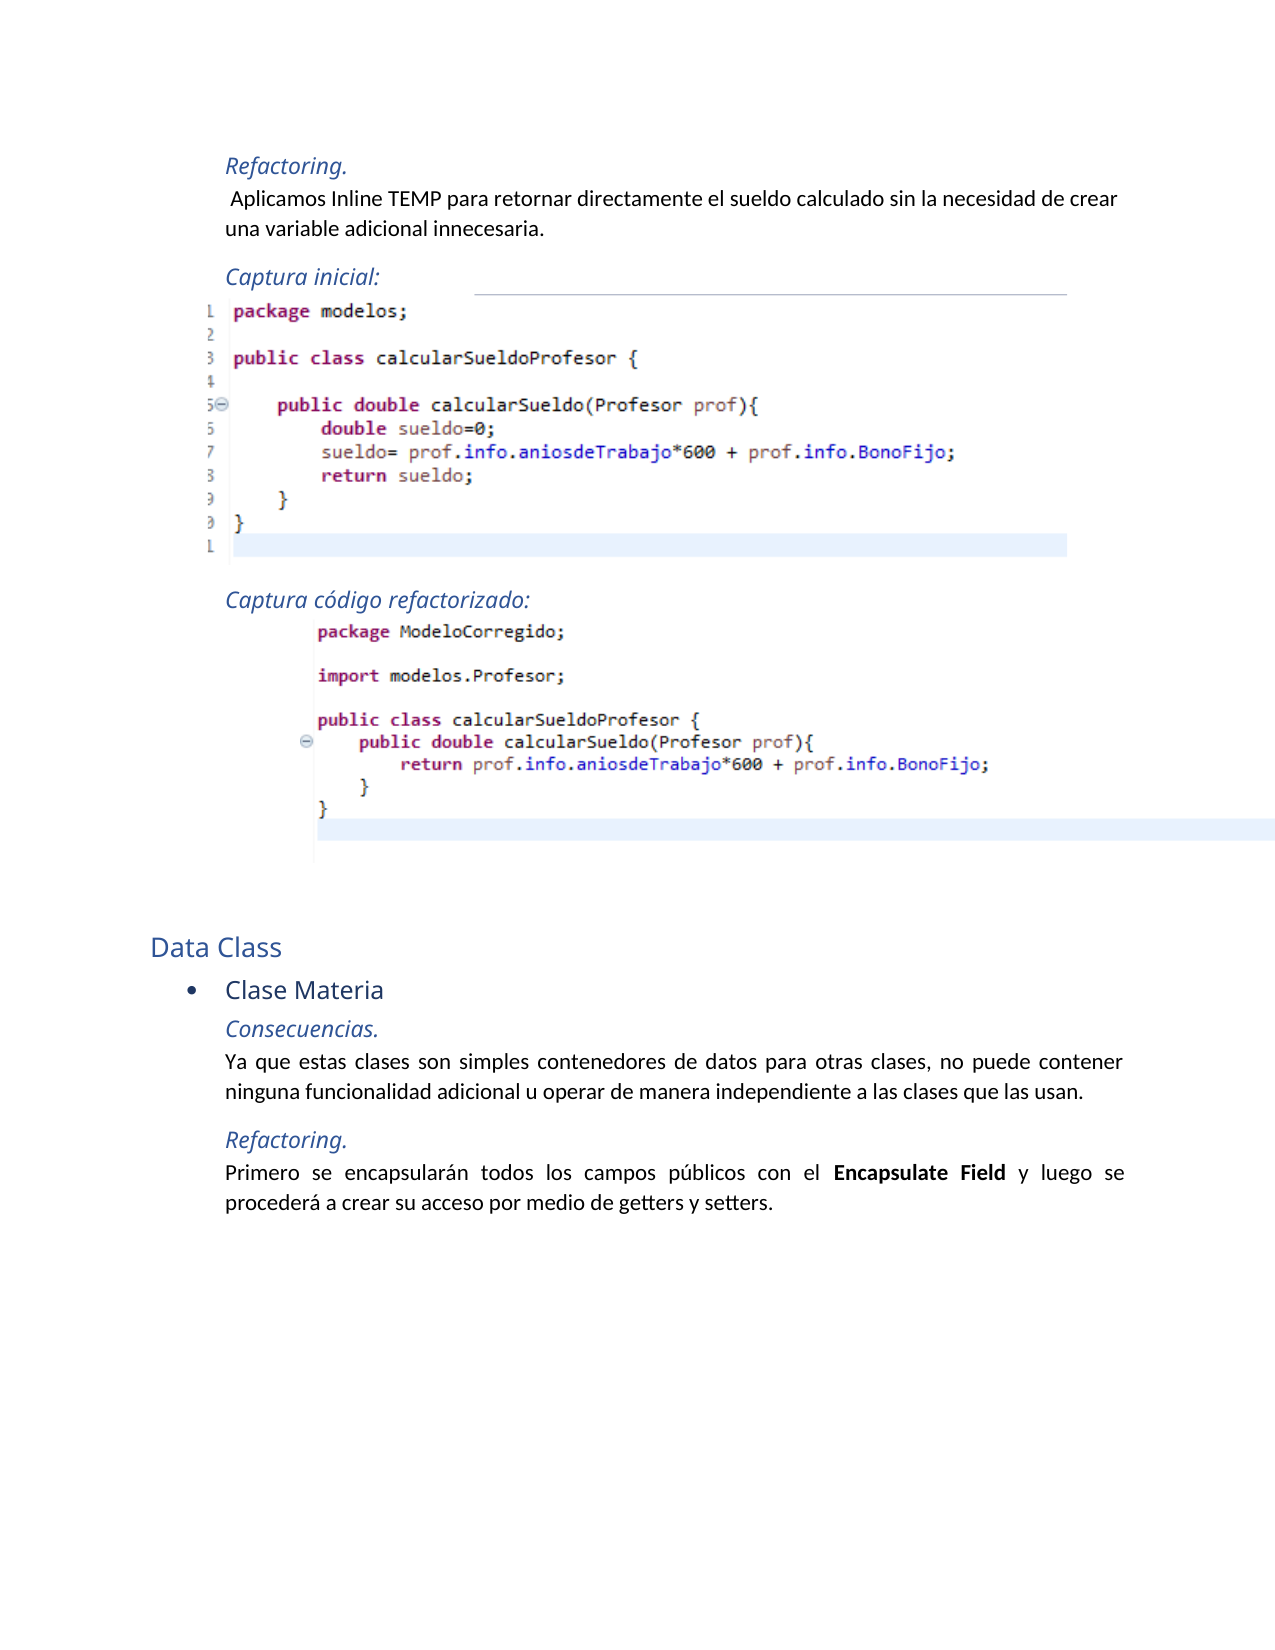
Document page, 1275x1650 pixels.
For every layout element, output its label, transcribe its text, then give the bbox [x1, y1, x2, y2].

subtitle Data Class [150, 928, 1125, 965]
text Primero se encapsularán todos los campos públicos con el Encapsulate Field y luego se procederá a crear su acceso por medio de getters y setters. [225, 1158, 1125, 1216]
text Ya que estas clases son simples contenedores de datos para otras clases, no puede contener ninguna funcionalidad adicional u operar de manera independiente a las clases que las usan. [225, 1047, 1125, 1105]
subtitle Refactoring. [225, 150, 1125, 181]
subtitle Refactoring. [225, 1124, 1125, 1156]
picture [207, 294, 1068, 565]
subtitle Captura inicial: [225, 261, 1125, 292]
picture [300, 617, 1275, 863]
subtitle Captura código refactorizado: [225, 584, 1125, 615]
subtitle Clase Materia [187, 972, 1125, 1007]
text Aplicamos Inline TEMP para retornar directamente el sueldo calculado sin la necesidad de crear una variable adicional innecesaria. [225, 184, 1125, 242]
subtitle Consecuencias. [225, 1013, 1125, 1045]
